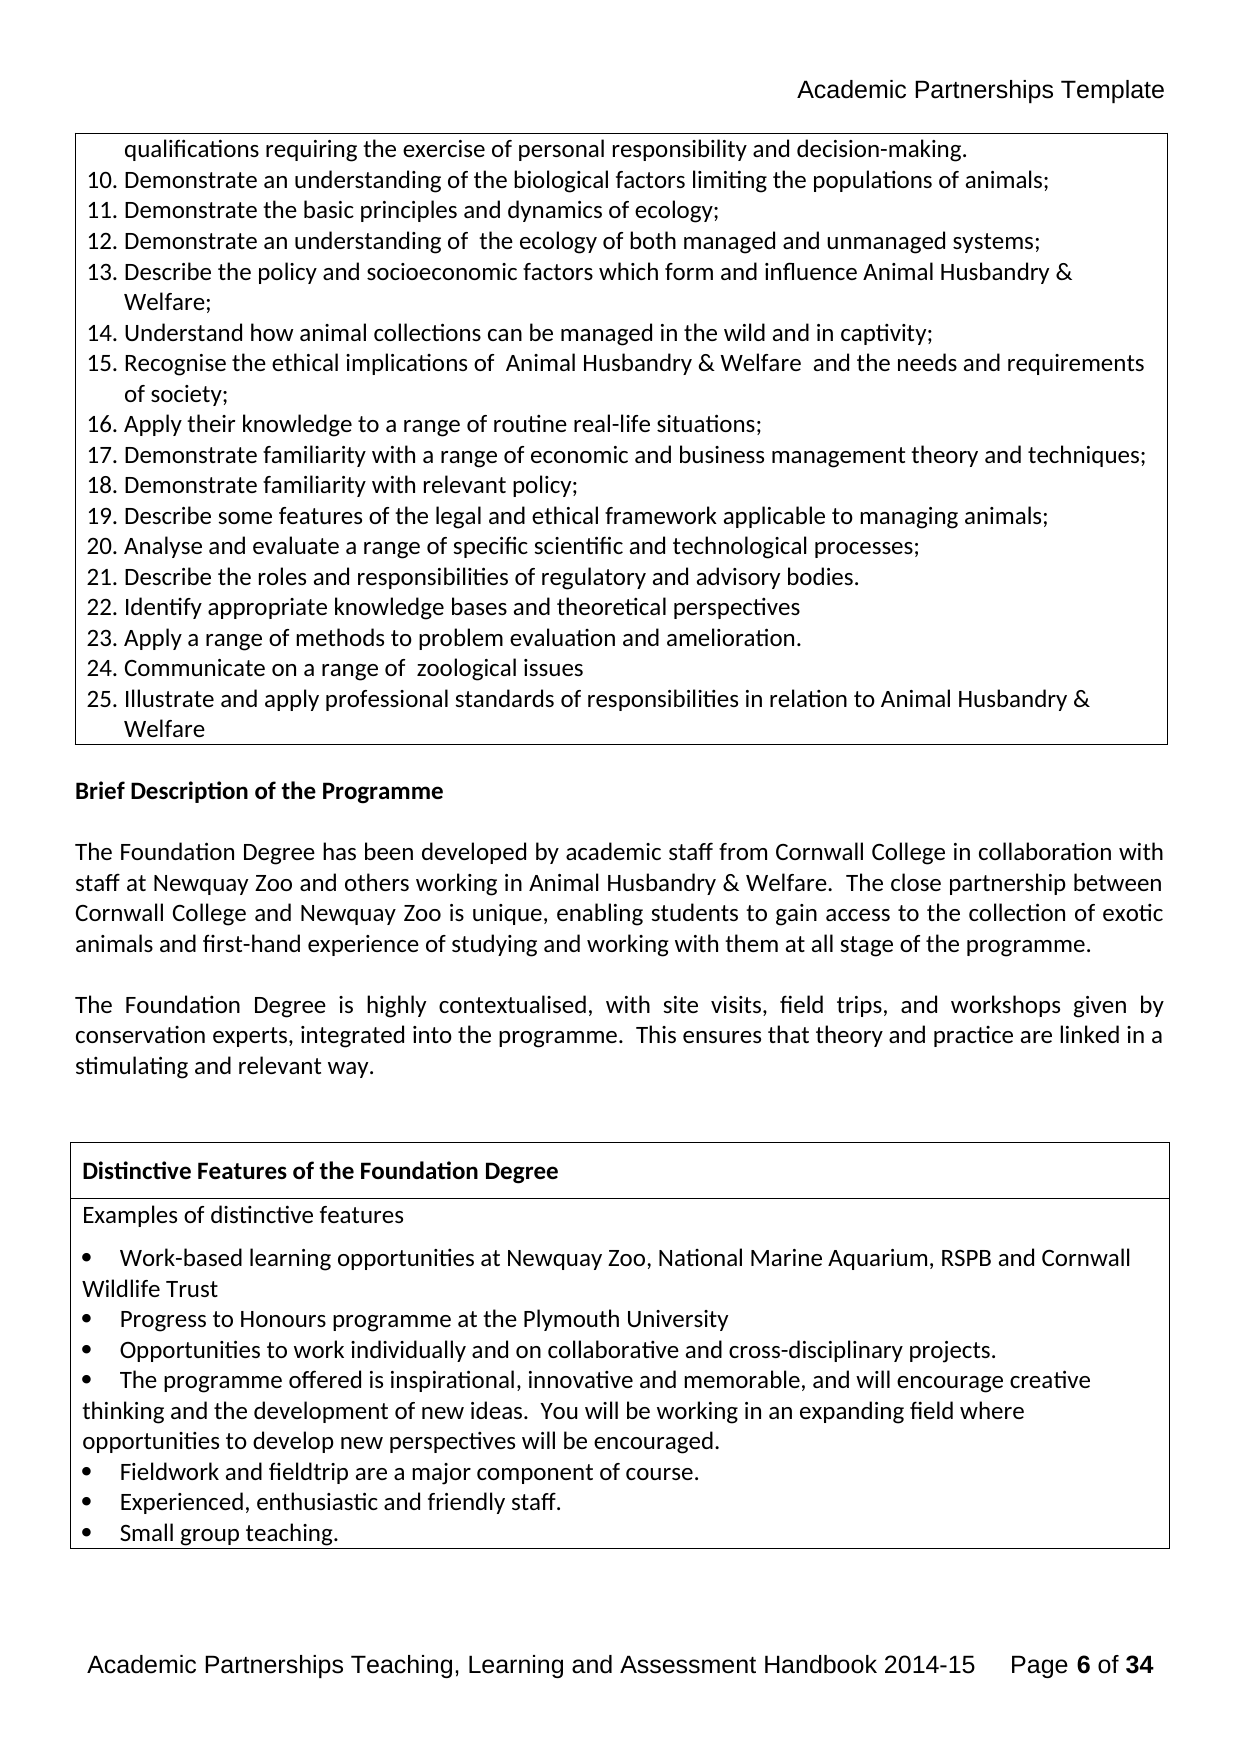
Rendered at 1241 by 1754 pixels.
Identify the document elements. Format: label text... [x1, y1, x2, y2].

text Brief Description of the Programme [75, 776, 1165, 806]
table_header Distinctive Features of the Foundation Degree [71, 1143, 1169, 1198]
text The Foundation Degree is highly contextualised, with site visits, field trips, and workshops given by conservation experts, integrated into the programme. This ensures that theory and practice are linked in a stimulating and relevant way. [75, 989, 1165, 1081]
table_cell Examples of distinctive features Work-based learning opportunities at Newquay Zoo, National Marine Aquarium, RSPB and Cornwall Wildlife Trust Progress to Honours programme at the Plymouth University Opportunities to work individually and on collaborative and cross-disciplinary projects. The programme offered is inspirational, innovative and memorable, and will encourage creative thinking and the development of new ideas. You will be working in an expanding field where opportunities to develop new perspectives will be encouraged. Fieldwork and fieldtrip are a major component of course. Experienced, enthusiastic and friendly staff. Small group teaching. [71, 1199, 1169, 1548]
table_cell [76, 134, 1167, 744]
text The Foundation Degree has been developed by academic staff from Cornwall College in collaboration with staff at Newquay Zoo and others working in Animal Husbandry & Welfare. The close partnership between Cornwall College and Newquay Zoo is unique, enabling students to gain access to the collection of exotic animals and first-hand experience of studying and working with them at all stage of the programme. [75, 837, 1165, 959]
